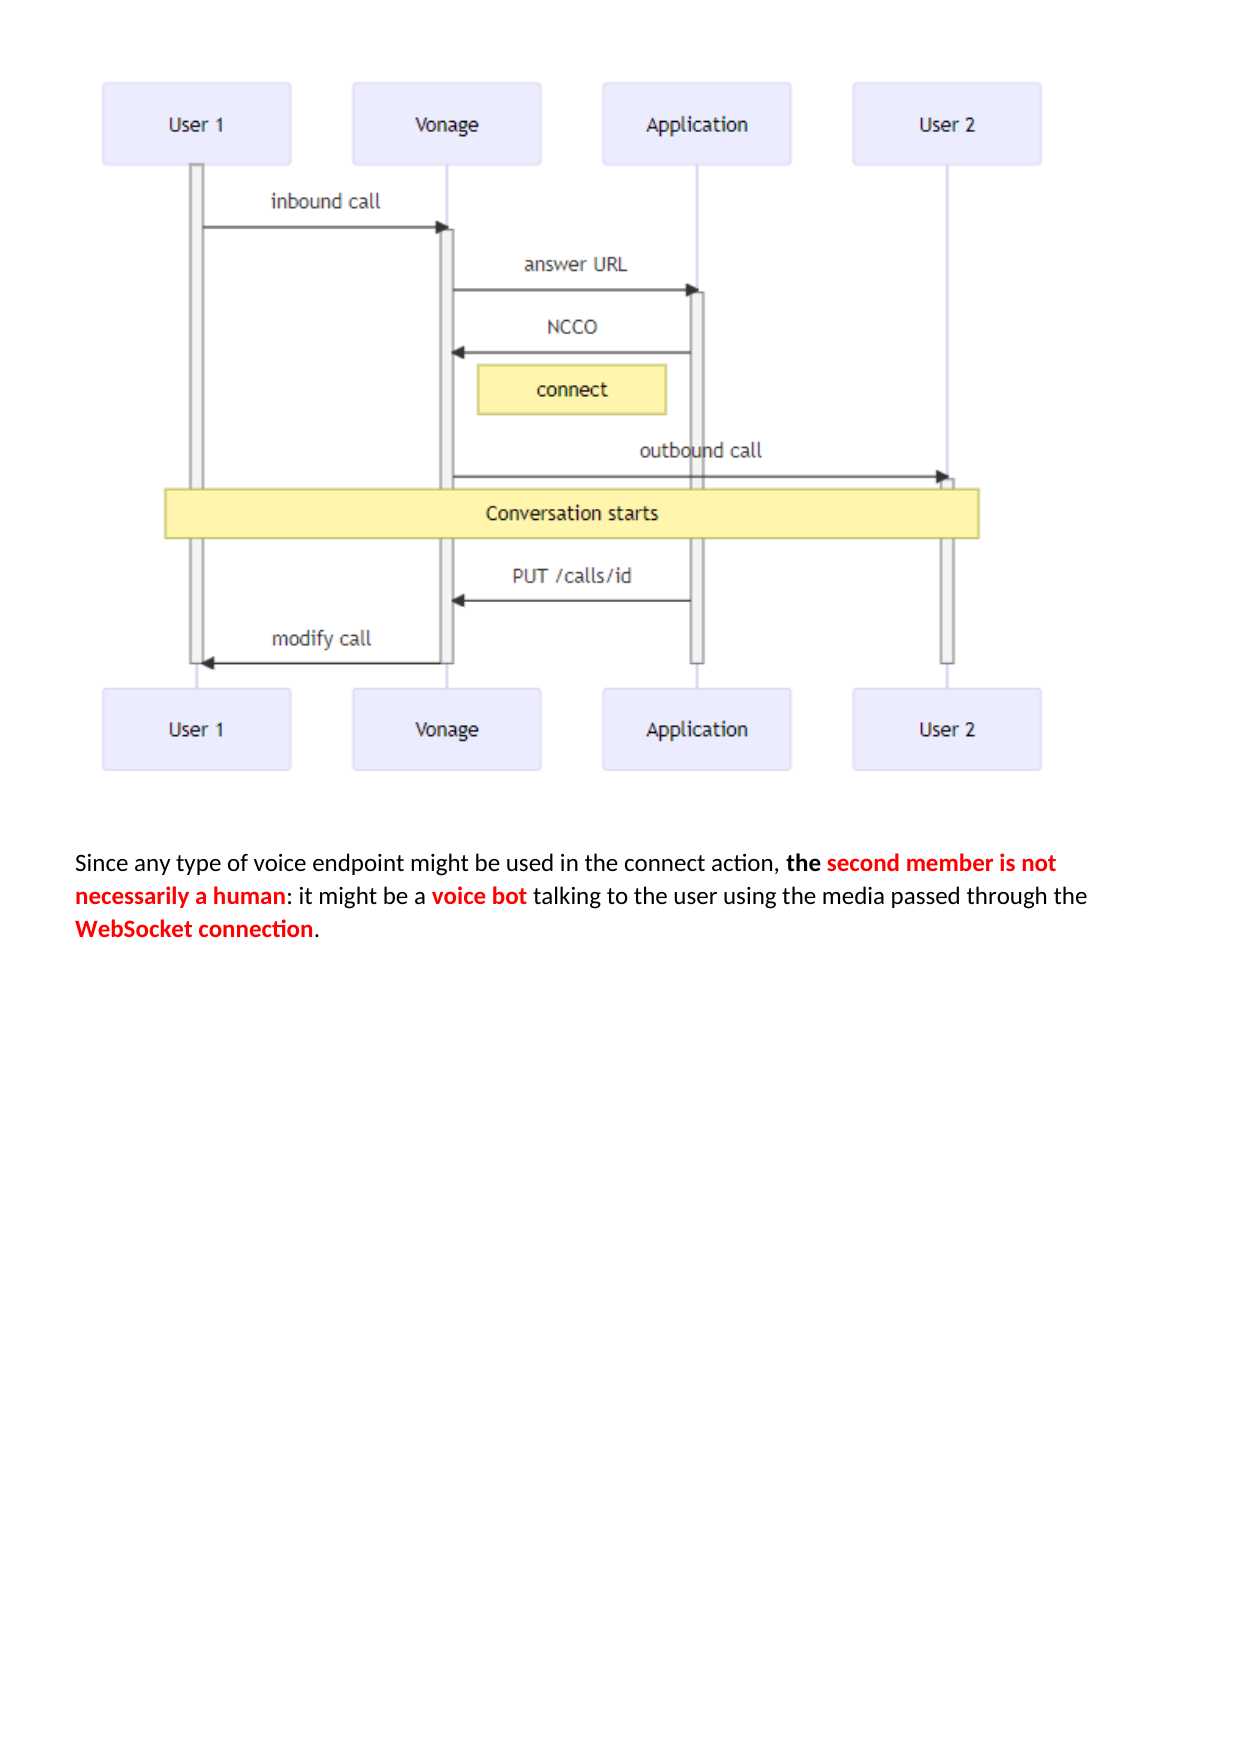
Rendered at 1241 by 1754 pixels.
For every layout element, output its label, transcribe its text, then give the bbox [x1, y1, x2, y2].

picture [75, 75, 1068, 779]
text Since any type of voice endpoint might be used in the connect action, the second member is not necessarily a human: it might be a voice bot talking to the user using the media passed through the WebSocket connection. [75, 847, 1165, 943]
